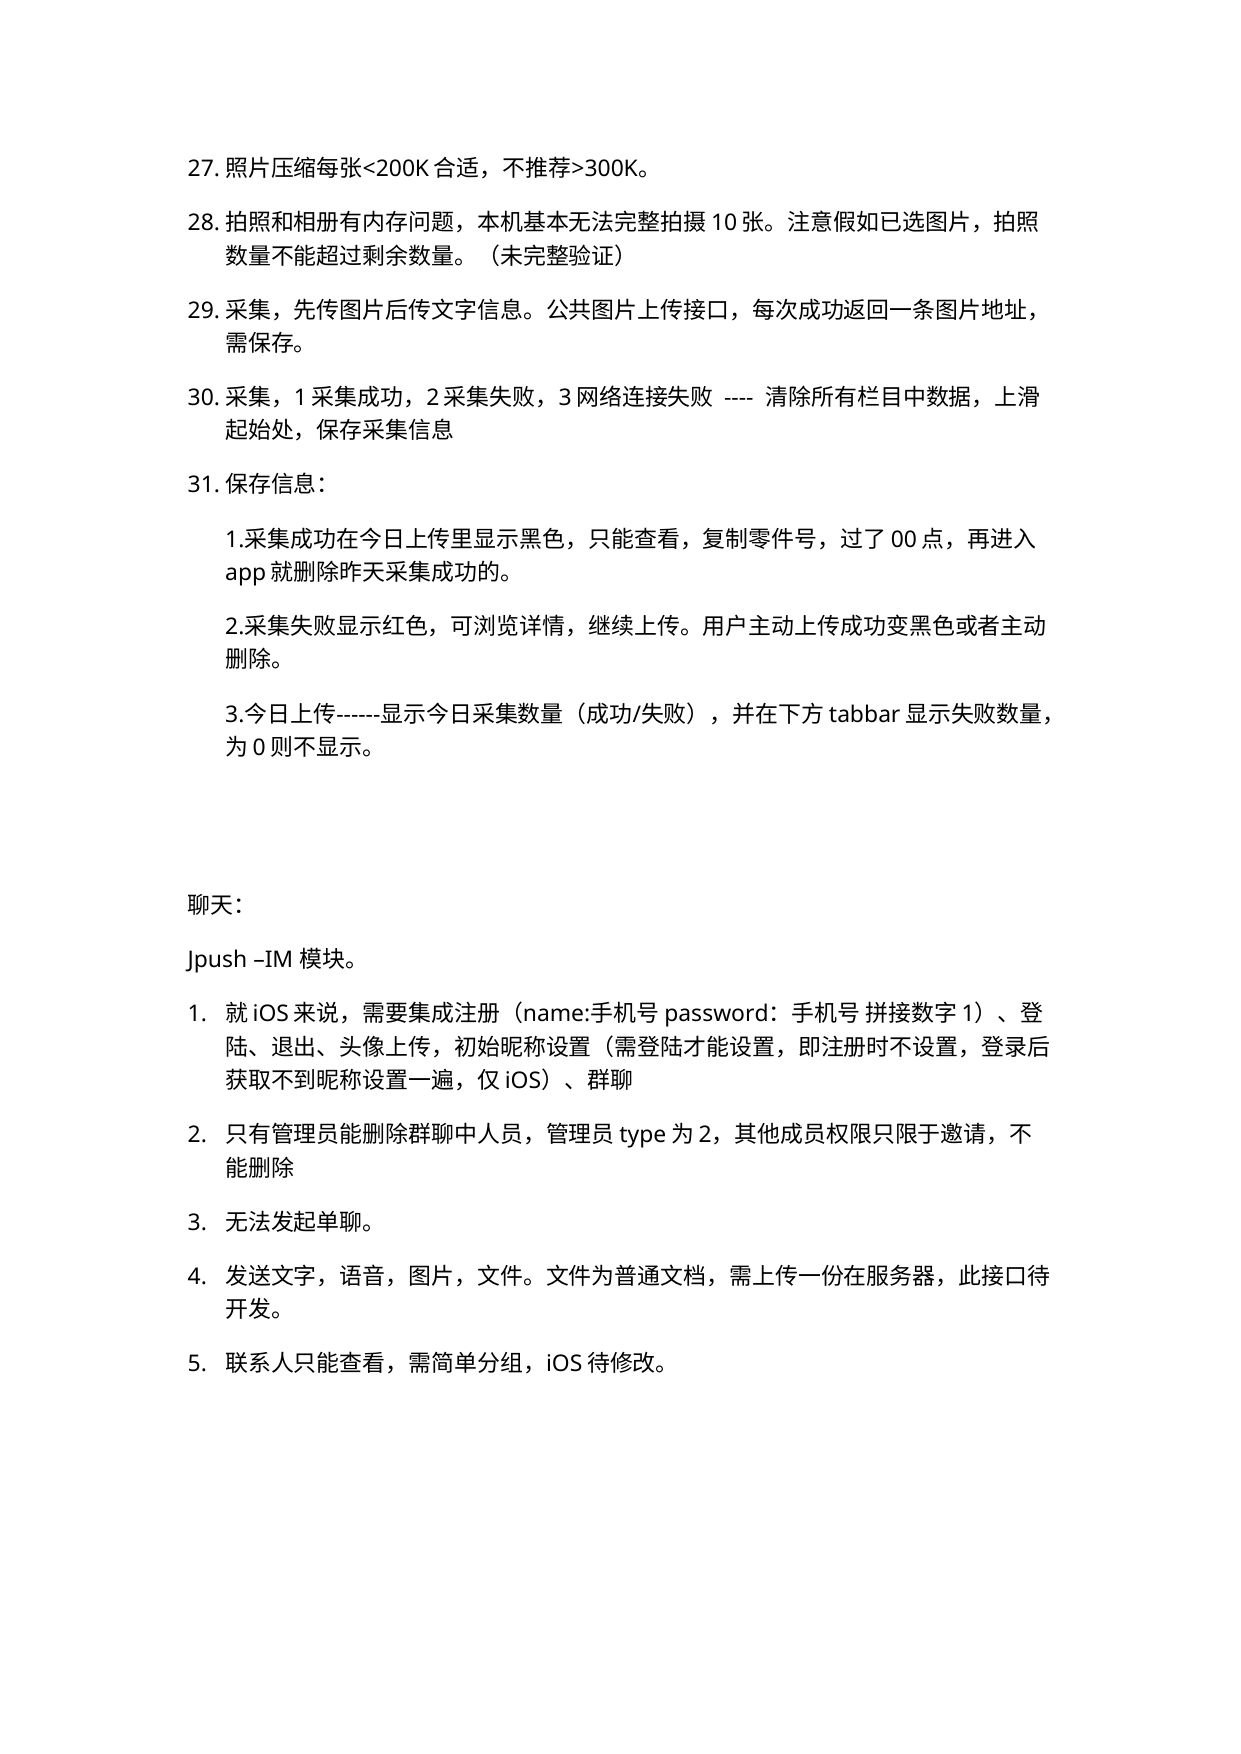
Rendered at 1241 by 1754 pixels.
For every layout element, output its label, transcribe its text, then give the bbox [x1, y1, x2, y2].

list 保存信息： [187, 466, 1053, 500]
list 就iOS来说，需要集成注册（name:手机号 password：手机号 拼接数字1）、登陆、退出、头像上传，初始昵称设置（需登陆才能设置，即注册时不设置，登录后获取不到昵称设置一遍，仅iOS）、群聊 [187, 995, 1053, 1095]
text 聊天： [187, 887, 1053, 920]
text Jpush –IM 模块。 [187, 941, 1053, 974]
list 采集，先传图片后传文字信息。公共图片上传接口，每次成功返回一条图片地址，需保存。 [187, 292, 1053, 358]
list 1.采集成功在今日上传里显示黑色，只能查看，复制零件号，过了00点，再进入app就删除昨天采集成功的。 [225, 521, 1053, 587]
list 采集，1采集成功，2采集失败，3网络连接失败 ---- 清除所有栏目中数据，上滑起始处，保存采集信息 [187, 379, 1053, 446]
list 只有管理员能删除群聊中人员，管理员type为2，其他成员权限只限于邀请，不能删除 [187, 1116, 1053, 1183]
list 2.采集失败显示红色，可浏览详情，继续上传。用户主动上传成功变黑色或者主动删除。 [225, 608, 1053, 674]
list 无法发起单聊。 [187, 1203, 1053, 1237]
list 3.今日上传------显示今日采集数量（成功/失败），并在下方tabbar显示失败数量，为0则不显示。 [225, 695, 1053, 762]
list 发送文字，语音，图片，文件。文件为普通文档，需上传一份在服务器，此接口待开发。 [187, 1258, 1053, 1324]
list 拍照和相册有内存问题，本机基本无法完整拍摄10张。注意假如已选图片，拍照数量不能超过剩余数量。（未完整验证） [187, 204, 1053, 271]
list 照片压缩每张<200K合适，不推荐>300K。 [187, 150, 1053, 183]
list 联系人只能查看，需简单分组，iOS待修改。 [187, 1345, 1053, 1378]
